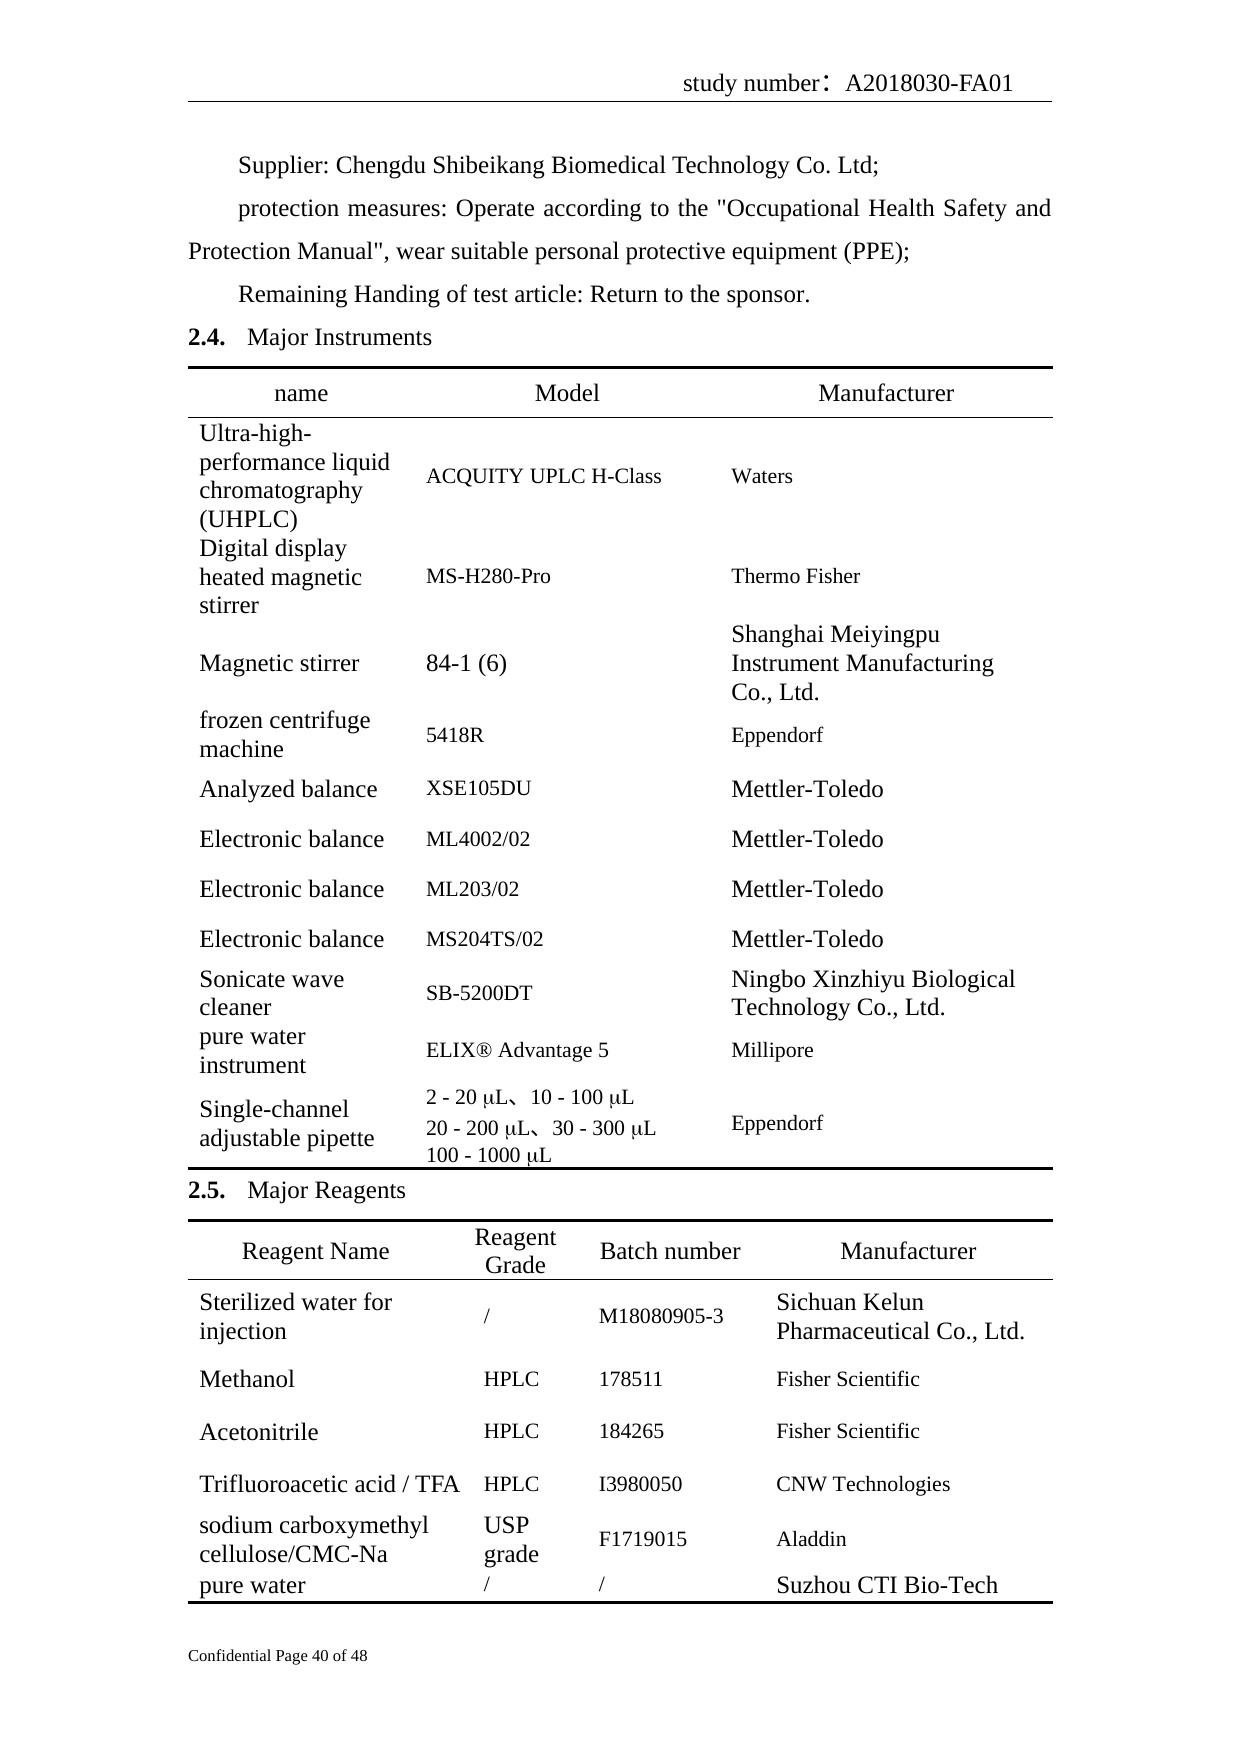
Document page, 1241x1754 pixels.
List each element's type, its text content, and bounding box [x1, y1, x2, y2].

table_header Manufacturer [720, 369, 1052, 417]
table_cell MS-H280-Pro [415, 533, 720, 619]
table_cell 5418R [415, 705, 720, 763]
list Major Reagents [188, 1175, 1052, 1204]
table_cell pure water [188, 1568, 472, 1601]
table_cell sodium carboxymethyl cellulose/CMC-Na [188, 1510, 472, 1567]
table_cell Electronic balance [188, 863, 414, 913]
table_cell SB-5200DT [415, 964, 720, 1021]
table_cell Acetonitrile [188, 1405, 472, 1457]
table_cell Mettler-Toledo [720, 813, 1052, 863]
table_cell pure water instrument [188, 1021, 414, 1079]
table_cell HPLC [472, 1457, 587, 1510]
table_cell Methanol [188, 1352, 472, 1405]
table_cell Digital display heated magnetic stirrer [188, 533, 414, 619]
table_header Batch number [587, 1222, 753, 1279]
table_header Manufacturer [753, 1222, 1052, 1279]
table_cell Magnetic stirrer [188, 619, 414, 705]
table_cell 184265 [587, 1405, 765, 1457]
table_cell Ningbo Xinzhiyu Biological Technology Co., Ltd. [720, 964, 1052, 1021]
table_cell Aladdin [765, 1510, 1052, 1567]
table_cell ML4002/02 [415, 813, 720, 863]
table_cell Mettler-Toledo [720, 914, 1052, 964]
text Remaining Handing of test article: Return to the sponsor. [188, 279, 1052, 308]
table_cell Fisher Scientific [765, 1352, 1052, 1405]
table_cell 84-1 (6) [415, 619, 720, 705]
list Major Instruments [188, 322, 1052, 351]
text Supplier: Chengdu Shibeikang Biomedical Technology Co. Ltd; [188, 150, 1052, 179]
table_cell / [472, 1568, 587, 1601]
table_cell ACQUITY UPLC H-Class [415, 418, 720, 533]
table_cell Single-channel adjustable pipette [188, 1079, 414, 1167]
table_cell Millipore [720, 1021, 1052, 1079]
text protection measures: Operate according to the "Occupational Health Safety and Protection Manual", wear suitable personal protective equipment (PPE); [188, 193, 1052, 265]
table_cell MS204TS/02 [415, 914, 720, 964]
table_cell Sterilized water for injection [188, 1280, 472, 1352]
table_cell Analyzed balance [188, 763, 414, 813]
table_cell Mettler-Toledo [720, 763, 1052, 813]
table_cell Eppendorf [720, 705, 1052, 763]
table_cell / [472, 1280, 587, 1352]
table_cell Shanghai Meiyingpu Instrument Manufacturing Co., Ltd. [720, 619, 1052, 705]
table_header name [188, 369, 414, 417]
table_cell HPLC [472, 1352, 587, 1405]
table_cell CNW Technologies [765, 1457, 1052, 1510]
table_cell Ultra-high-performance liquid chromatography (UHPLC) [188, 418, 414, 533]
table_cell ML203/02 [415, 863, 720, 913]
table_cell Fisher Scientific [765, 1405, 1052, 1457]
table_header Reagent Name [188, 1222, 443, 1279]
table_cell Trifluoroacetic acid / TFA [188, 1457, 472, 1510]
table_cell F1719015 [587, 1510, 765, 1567]
table_cell frozen centrifuge machine [188, 705, 414, 763]
table_header Reagent Grade [443, 1222, 587, 1279]
table_cell Waters [720, 418, 1052, 533]
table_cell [765, 1568, 1052, 1601]
table_cell HPLC [472, 1405, 587, 1457]
table_cell ELIX® Advantage 5 [415, 1021, 720, 1079]
table_cell Sonicate wave cleaner [188, 964, 414, 1021]
table_cell I3980050 [587, 1457, 765, 1510]
table_cell Mettler-Toledo [720, 863, 1052, 913]
table_cell Electronic balance [188, 813, 414, 863]
table_cell XSE105DU [415, 763, 720, 813]
table_cell M18080905-3 [587, 1280, 765, 1352]
table_cell Sichuan Kelun Pharmaceutical Co., Ltd. [765, 1280, 1052, 1352]
table_cell Electronic balance [188, 914, 414, 964]
table_cell Thermo Fisher [720, 533, 1052, 619]
table_cell 178511 [587, 1352, 765, 1405]
table_cell USP grade [472, 1510, 587, 1567]
table_cell 2 - 20 L、10 - 100 L 20 - 200 L、30 - 300 L 100 - 1000 L [415, 1079, 720, 1167]
table_header Model [415, 369, 720, 417]
table_cell Eppendorf [720, 1079, 1052, 1167]
table_cell / [587, 1568, 765, 1601]
